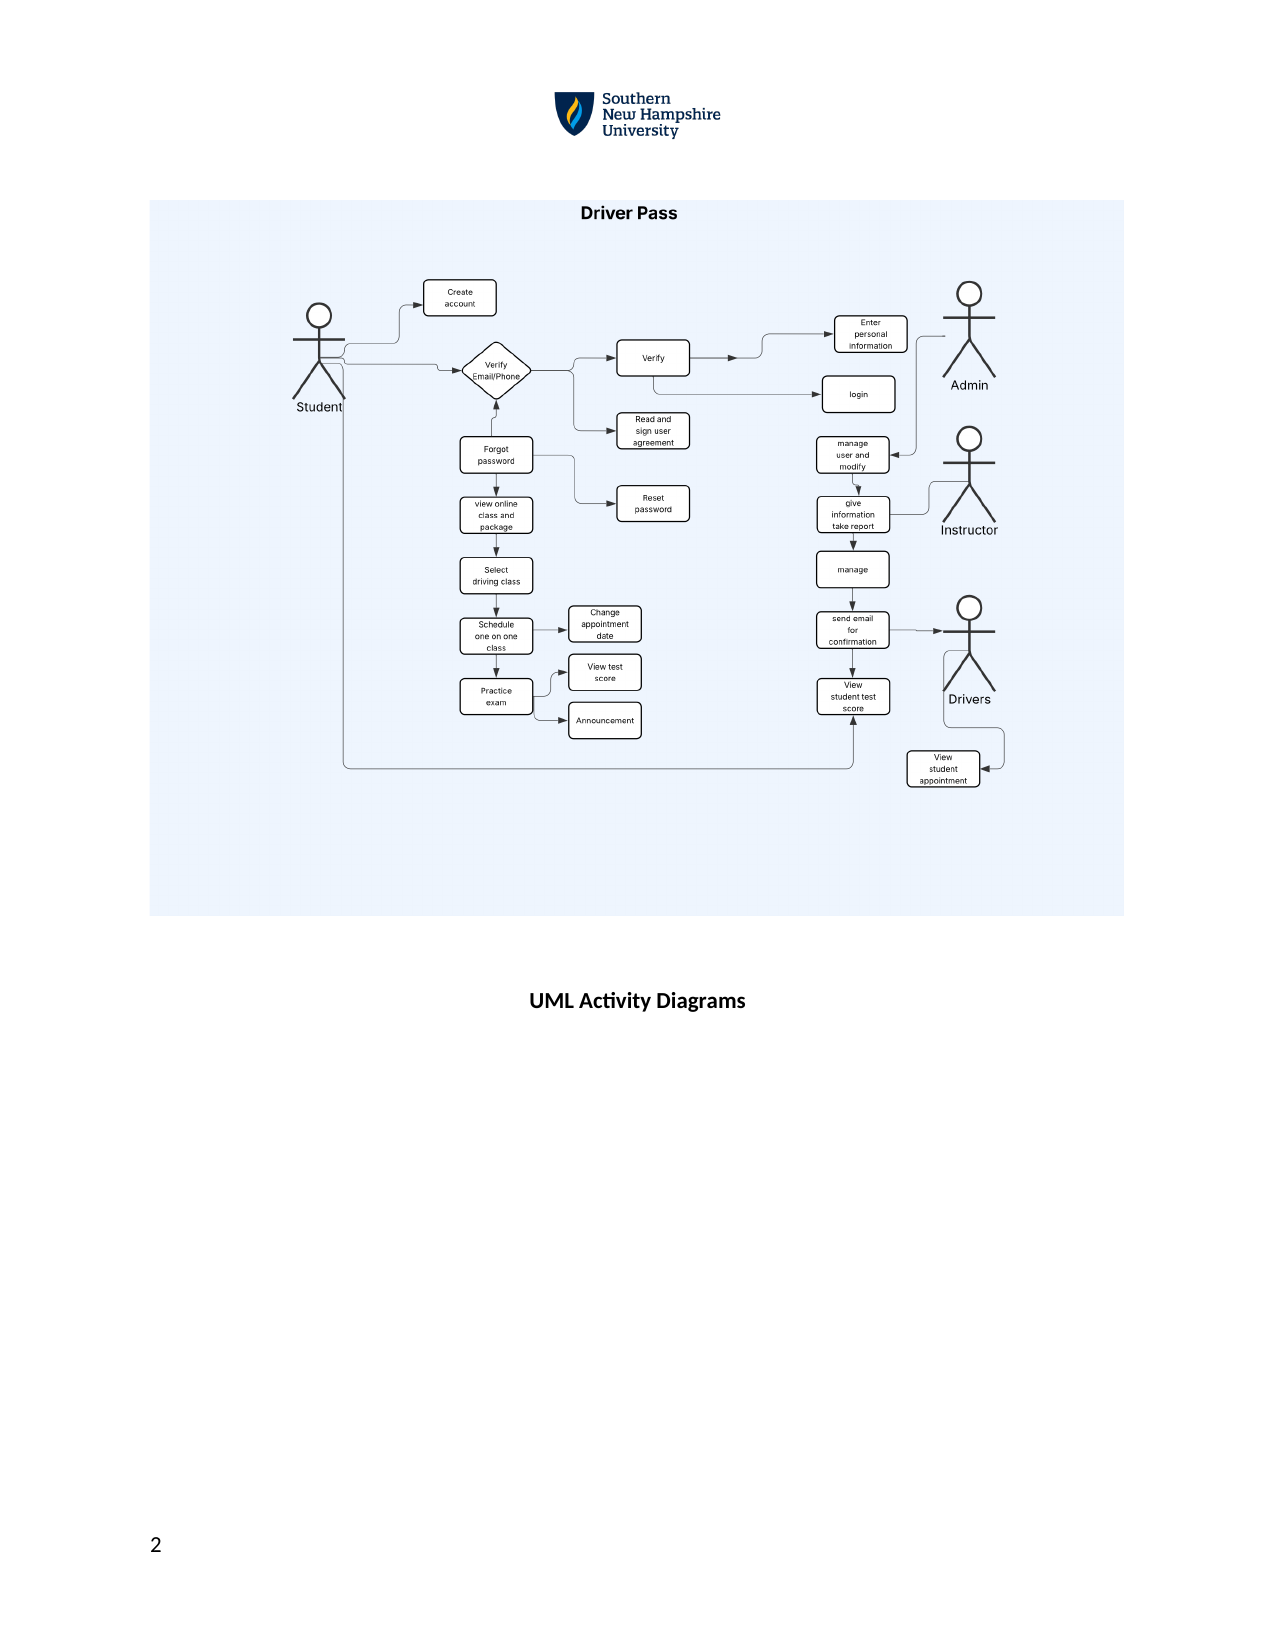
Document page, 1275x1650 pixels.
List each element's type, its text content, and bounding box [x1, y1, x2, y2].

picture [148, 200, 1124, 916]
subtitle UML Activity Diagrams [150, 987, 1125, 1014]
picture [546, 75, 729, 154]
